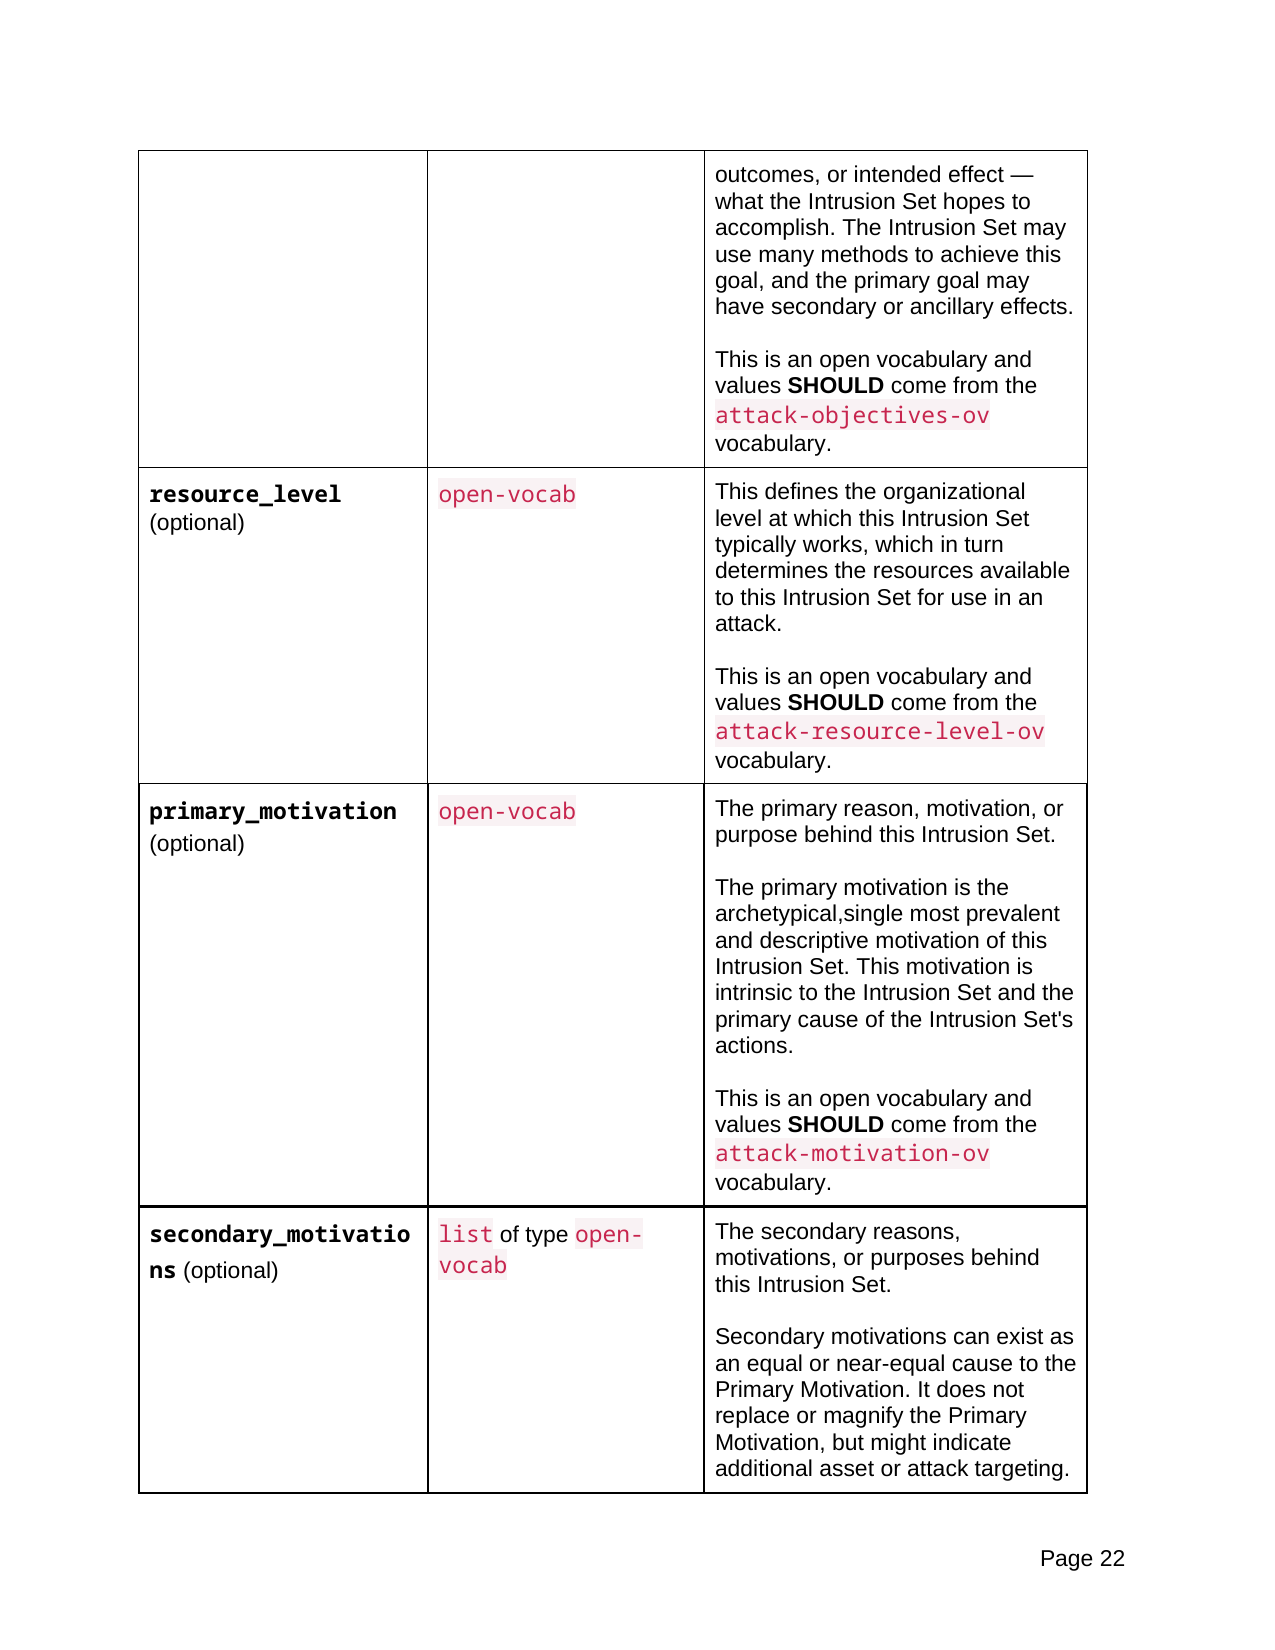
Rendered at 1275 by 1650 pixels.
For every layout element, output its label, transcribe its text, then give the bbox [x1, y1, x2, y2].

table_cell primary_motivation (optional) [140, 784, 427, 1205]
table_cell This defines the organizational level at which this Intrusion Set typically works, which in turn determines the resources available to this Intrusion Set for use in an attack. This is an open vocabulary and values SHOULD come from the attack-resource-level-ov vocabulary. [705, 468, 1087, 783]
table_cell open-vocab [429, 784, 703, 1205]
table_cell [705, 151, 1087, 467]
table_cell open-vocab [428, 468, 704, 783]
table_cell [705, 1208, 1086, 1492]
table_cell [140, 1208, 427, 1492]
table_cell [428, 151, 704, 467]
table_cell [429, 1208, 703, 1492]
table_cell resource_level (optional) [139, 468, 427, 783]
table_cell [139, 151, 427, 467]
table_cell The primary reason, motivation, or purpose behind this Intrusion Set. The primary motivation is the archetypical,single most prevalent and descriptive motivation of this Intrusion Set. This motivation is intrinsic to the Intrusion Set and the primary cause of the Intrusion Set's actions. This is an open vocabulary and values SHOULD come from the attack-motivation-ov vocabulary. [705, 784, 1086, 1205]
